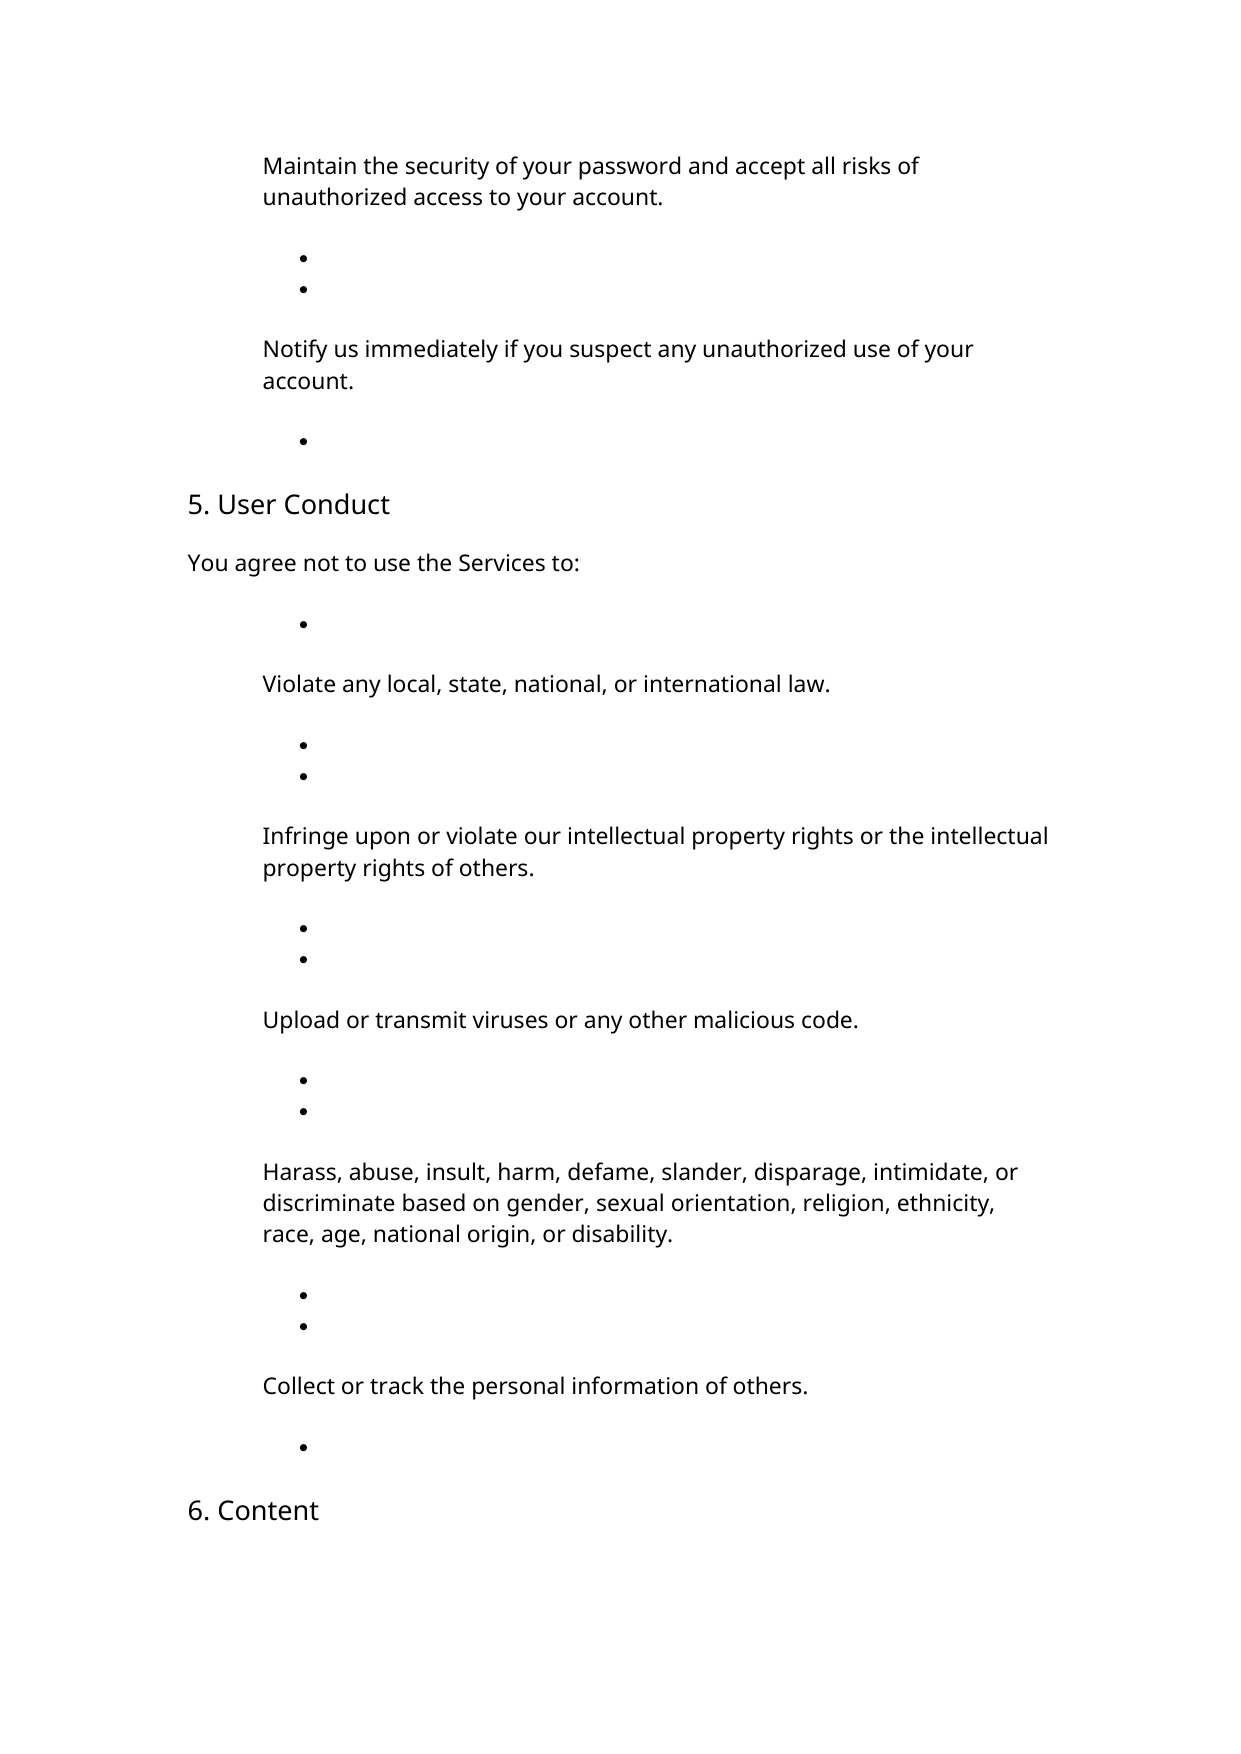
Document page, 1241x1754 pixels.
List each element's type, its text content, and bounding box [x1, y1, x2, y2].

subtitle 6. Content [187, 1491, 1053, 1528]
text Notify us immediately if you suspect any unauthorized use of your account. [262, 333, 1053, 396]
text Collect or track the personal information of others. [262, 1370, 1053, 1401]
subtitle 5. User Conduct [187, 485, 1053, 522]
text Infringe upon or violate our intellectual property rights or the intellectual property rights of others. [262, 820, 1053, 883]
text Maintain the security of your password and accept all risks of unauthorized access to your account. [262, 150, 1053, 212]
text Harass, abuse, insult, harm, defame, slander, disparage, intimidate, or discriminate based on gender, sexual orientation, religion, ethnicity, race, age, national origin, or disability. [262, 1156, 1053, 1249]
text You agree not to use the Services to: [187, 547, 1053, 578]
text Upload or transmit viruses or any other malicious code. [262, 1003, 1053, 1035]
text Violate any local, state, national, or international law. [262, 668, 1053, 699]
